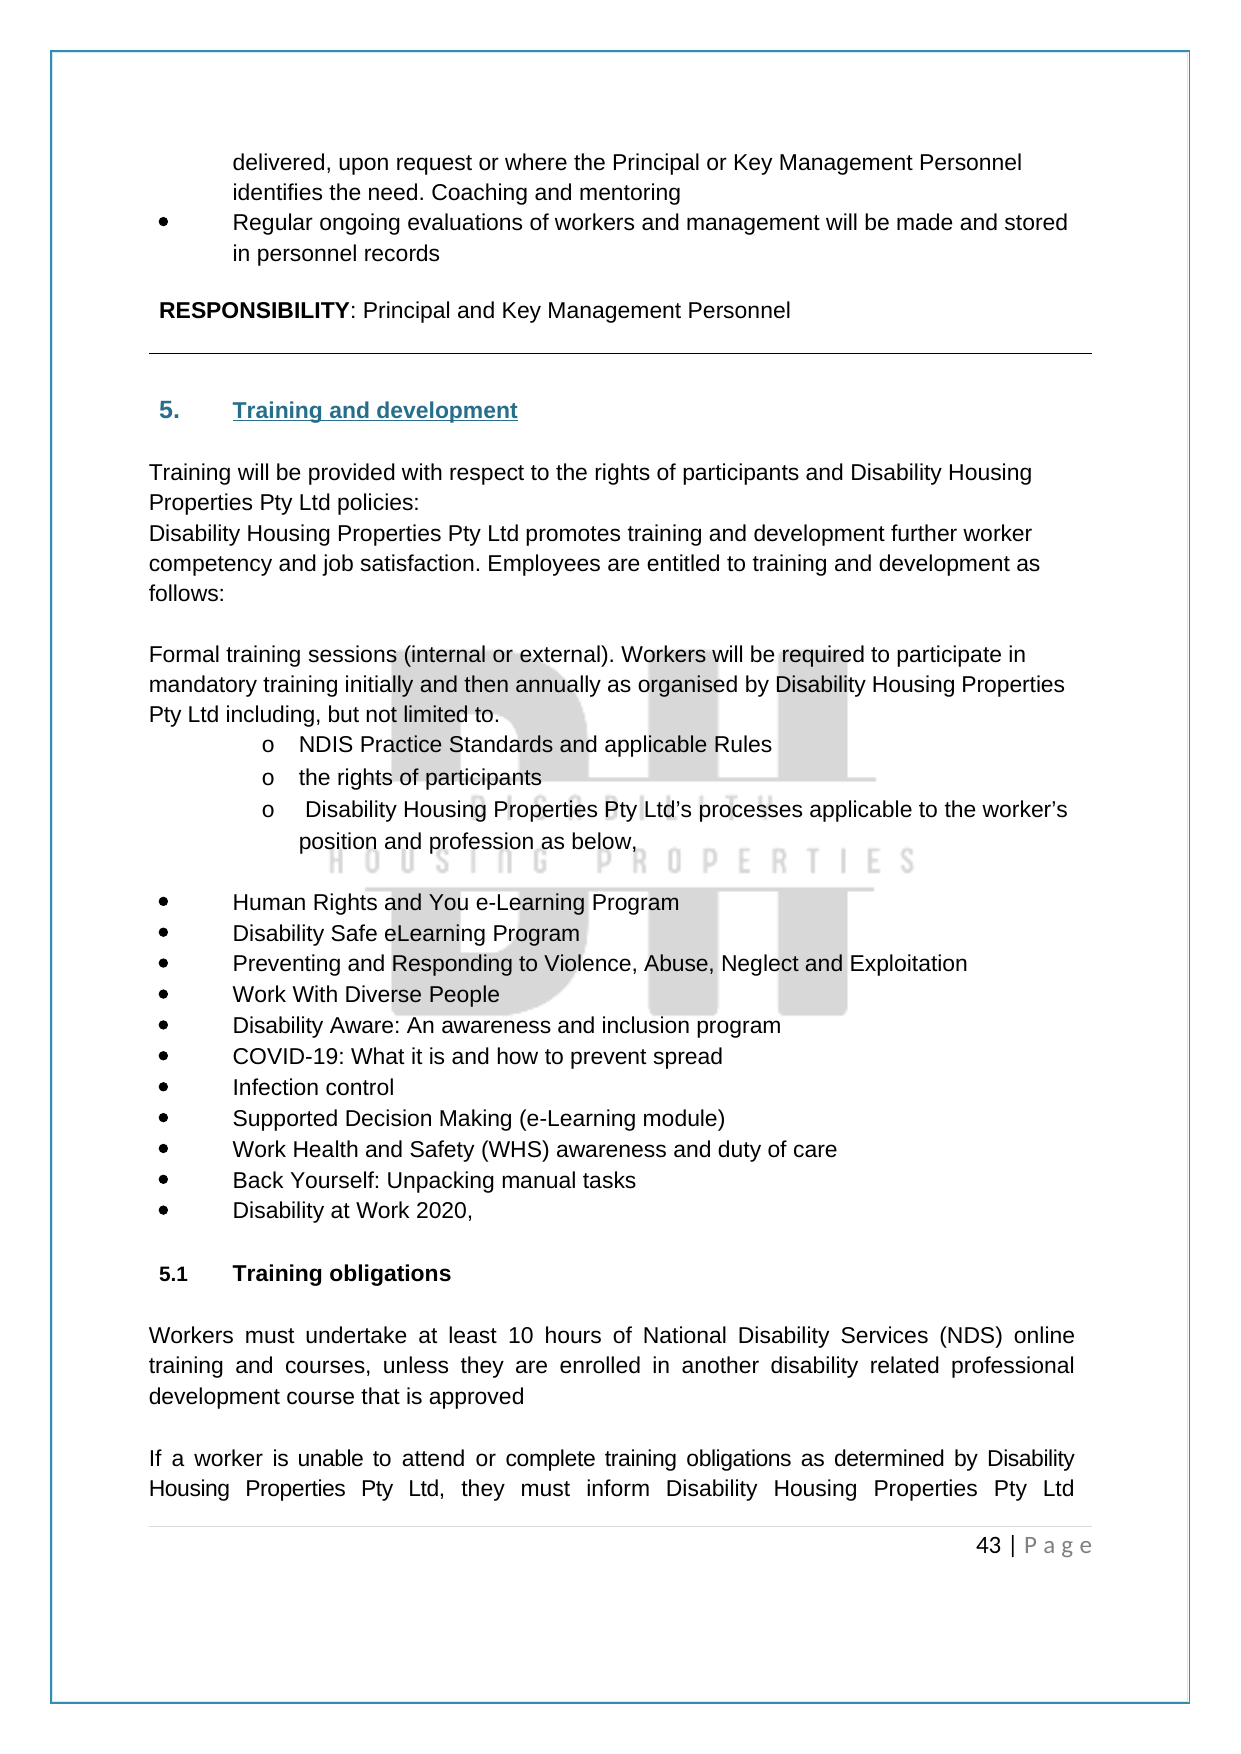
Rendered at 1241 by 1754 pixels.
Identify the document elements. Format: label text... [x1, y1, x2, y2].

list Regular ongoing evaluations of workers and management will be made and stored in personnel records [159, 209, 1092, 266]
list Training obligations [159, 1260, 1075, 1287]
list Infection control [159, 1074, 1092, 1101]
list Work With Diverse People [159, 981, 1092, 1008]
list Supported Decision Making (e-Learning module) [159, 1105, 1092, 1132]
text Training will be provided with respect to the rights of participants and Disability Housing Properties Pty Ltd policies: [148, 459, 1092, 516]
list Disability Safe eLearning Program [159, 919, 1092, 946]
list Human Rights and You e-Learning Program [159, 889, 1092, 916]
list Disability Aware: An awareness and inclusion program [159, 1012, 1092, 1039]
list Work Health and Safety (WHS) awareness and duty of care [159, 1136, 1092, 1163]
text Workers must undertake at least 10 hours of National Disability Services (NDS) online training and courses, unless they are enrolled in another disability related professional development course that is approved [148, 1322, 1075, 1409]
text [148, 1445, 1075, 1501]
list Disability at Work 2020, [159, 1197, 1092, 1224]
list NDIS Practice Standards and applicable Rules [261, 731, 1092, 759]
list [159, 148, 1092, 205]
list Training and development [159, 395, 1092, 424]
list Disability Housing Properties Pty Ltd’s processes applicable to the worker’s position and profession as below, [261, 796, 1092, 855]
list the rights of participants [261, 764, 1092, 792]
text Formal training sessions (internal or external). Workers will be required to participate in mandatory training initially and then annually as organised by Disability Housing Properties Pty Ltd including, but not limited to. [148, 641, 1092, 727]
text Disability Housing Properties Pty Ltd promotes training and development further worker competency and job satisfaction. Employees are entitled to training and development as follows: [148, 520, 1092, 606]
list Back Yourself: Unpacking manual tasks [159, 1167, 1092, 1193]
text RESPONSIBILITY: Principal and Key Management Personnel [159, 297, 1079, 323]
list Preventing and Responding to Violence, Abuse, Neglect and Exploitation [159, 950, 1030, 977]
list COVID-19: What it is and how to prevent spread [159, 1043, 1092, 1070]
